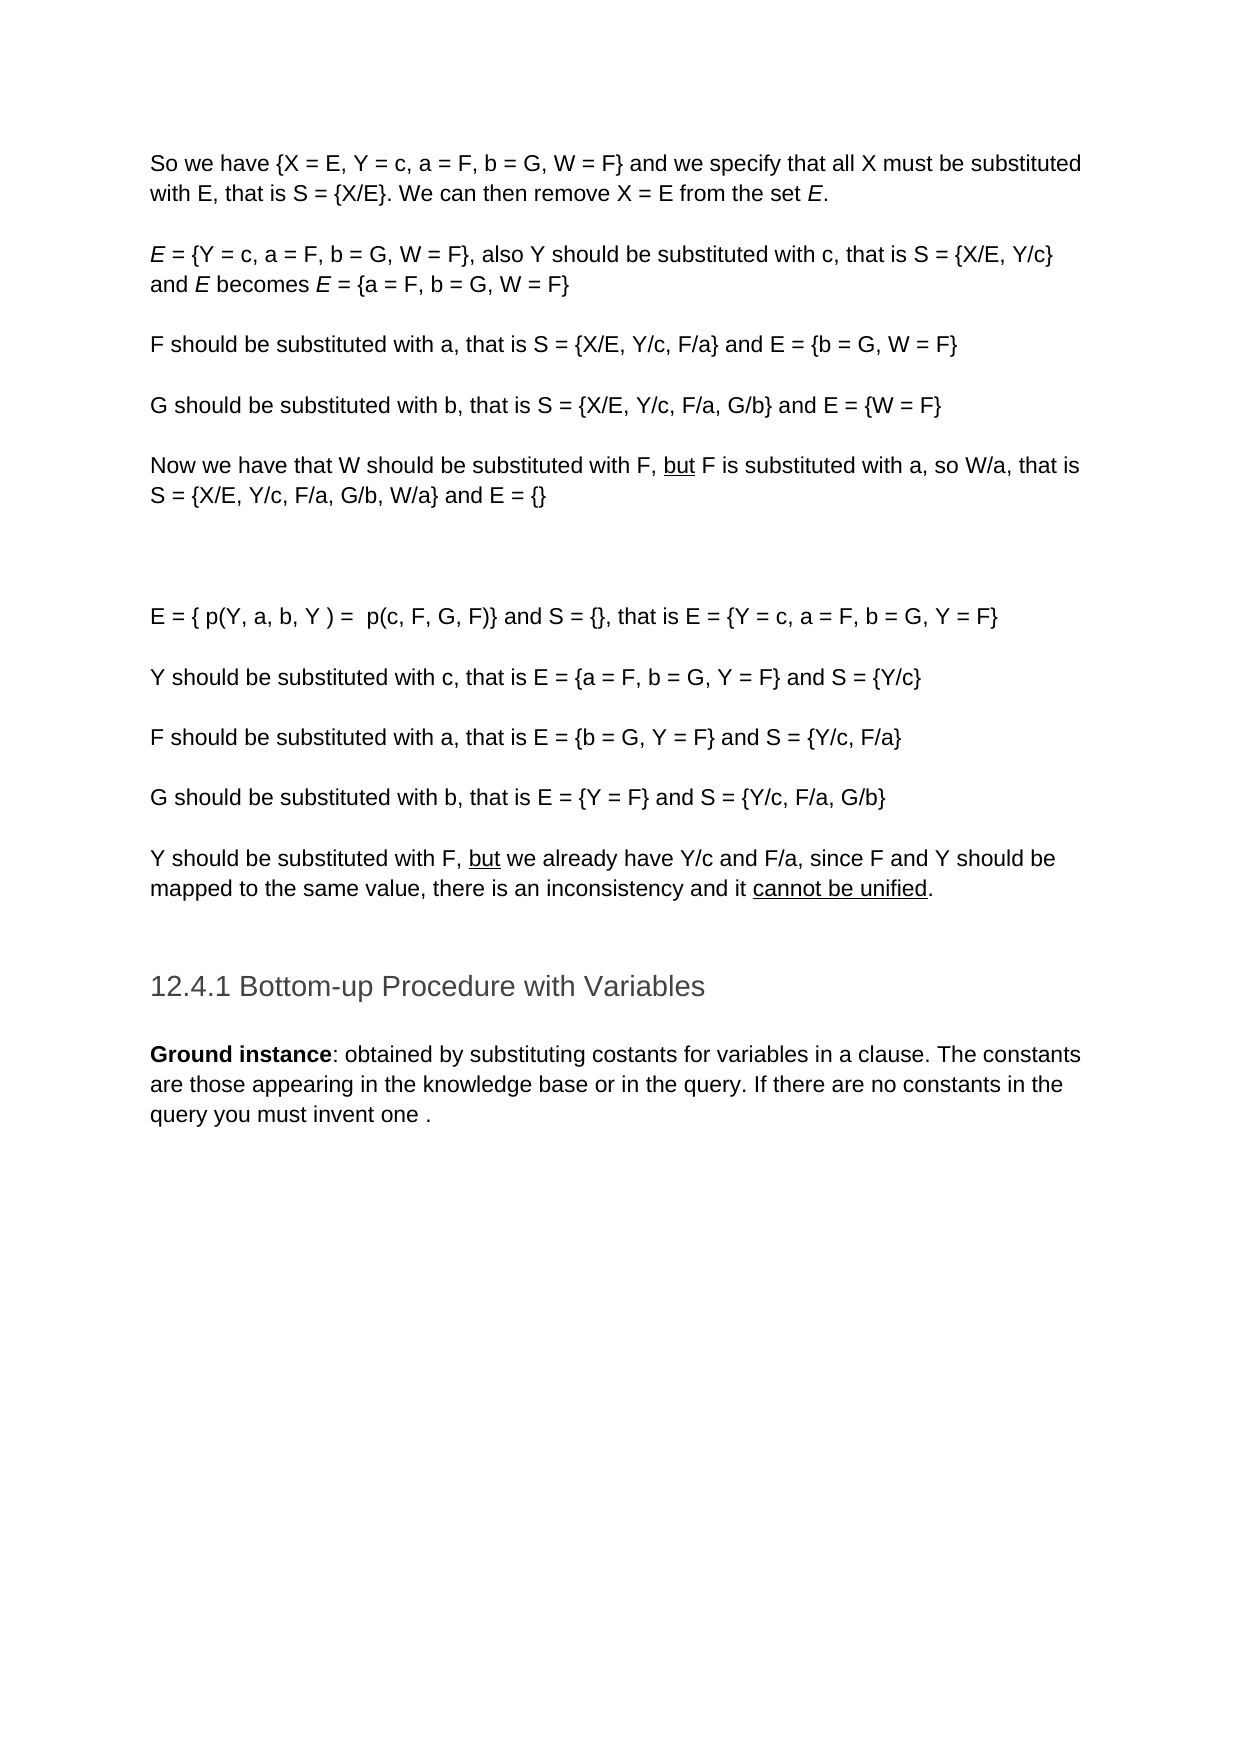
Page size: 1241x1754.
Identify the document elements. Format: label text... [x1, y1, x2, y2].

text Y should be substituted with c, that is E = {a = F, b = G, Y = F} and S = {Y/c} [150, 663, 1090, 690]
text E = {Y = c, a = F, b = G, W = F}, also Y should be substituted with c, that is S = {X/E, Y/c} and E becomes E = {a = F, b = G, W = F} [150, 241, 1090, 297]
text F should be substituted with a, that is S = {X/E, Y/c, F/a} and E = {b = G, W = F} [150, 331, 1090, 358]
text Now we have that W should be substituted with F, but F is substituted with a, so W/a, that is S = {X/E, Y/c, F/a, G/b, W/a} and E = {} [150, 452, 1090, 509]
text G should be substituted with b, that is S = {X/E, Y/c, F/a, G/b} and E = {W = F} [150, 392, 1090, 418]
text So we have {X = E, Y = c, a = F, b = G, W = F} and we specify that all X must be substituted with E, that is S = {X/E}. We can then remove X = E from the set E. [150, 150, 1090, 207]
text F should be substituted with a, that is E = {b = G, Y = F} and S = {Y/c, F/a} [150, 724, 1090, 750]
subtitle 12.4.1 Bottom-up Procedure with Variables [150, 969, 1090, 1002]
text Ground instance: obtained by substituting costants for variables in a clause. The constants are those appearing in the knowledge base or in the query. If there are no constants in the query you must invent one . [150, 1041, 1090, 1128]
text E = { p(Y, a, b, Y ) = p(c, F, G, F)} and S = {}, that is E = {Y = c, a = F, b = G, Y = F} [150, 603, 1090, 629]
text Y should be substituted with F, but we already have Y/c and F/a, since F and Y should be mapped to the same value, there is an inconsistency and it cannot be unified. [150, 845, 1090, 932]
text G should be substituted with b, that is E = {Y = F} and S = {Y/c, F/a, G/b} [150, 784, 1090, 811]
